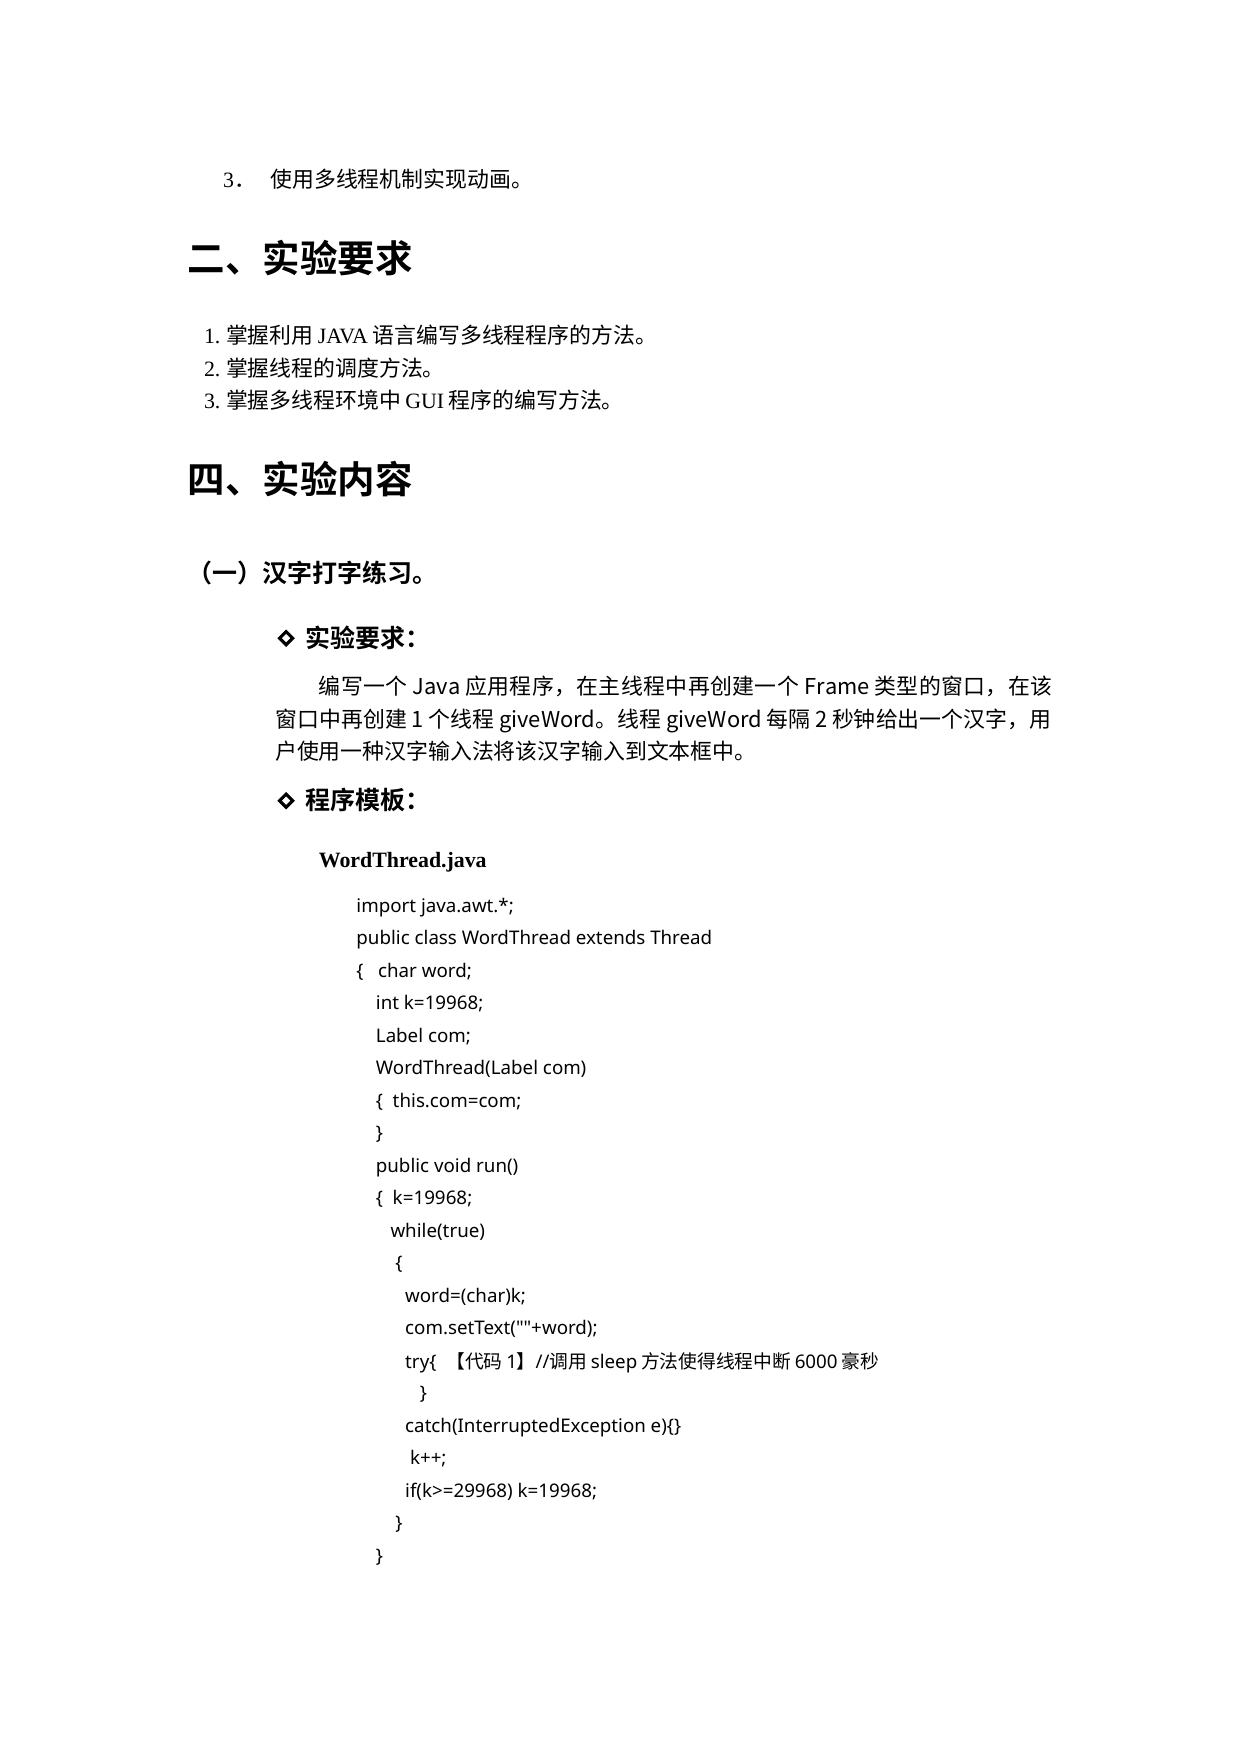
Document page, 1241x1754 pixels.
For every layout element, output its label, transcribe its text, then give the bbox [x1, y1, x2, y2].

text public void run() [356, 1149, 1053, 1181]
text 2. 掌握线程的调度方法。 [187, 350, 1053, 383]
text 3. 掌握多线程环境中GUI程序的编写方法。 [187, 383, 1053, 415]
subtitle 二、实验要求 [187, 224, 1053, 289]
text } [356, 1376, 1053, 1409]
text } [356, 1539, 1053, 1571]
text public class WordThread extends Thread [356, 921, 1053, 954]
text word=(char)k; [356, 1279, 1053, 1311]
text Label com; [356, 1019, 1053, 1051]
text } [356, 1506, 1053, 1539]
text 编写一个Java应用程序，在主线程中再创建一个Frame类型的窗口，在该窗口中再创建1个线程giveWord。线程giveWord每隔2秒钟给出一个汉字，用户使用一种汉字输入法将该汉字输入到文本框中。 [275, 669, 1053, 766]
text k++; [356, 1441, 1053, 1474]
text catch(InterruptedException e){} [356, 1409, 1053, 1441]
text { [356, 1246, 1053, 1279]
text if(k>=29968) k=19968; [356, 1474, 1053, 1506]
list 实验要求： [275, 604, 1053, 669]
text { char word; [356, 954, 1053, 986]
text （一）汉字打字练习。 [187, 539, 1053, 604]
text { k=19968; [356, 1181, 1053, 1214]
text 1. 掌握利用JAVA语言编写多线程程序的方法。 [187, 318, 1053, 350]
text } [356, 1116, 1053, 1149]
text import java.awt.*; [356, 889, 1053, 921]
text while(true) [356, 1214, 1053, 1246]
subtitle 实验内容 [187, 444, 1053, 509]
text com.setText(""+word); [356, 1311, 1053, 1344]
list 使用多线程机制实现动画。 [223, 162, 1053, 194]
text int k=19968; [356, 986, 1053, 1019]
list 程序模板： [275, 766, 1053, 831]
text WordThread(Label com) [356, 1051, 1053, 1084]
text WordThread.java [319, 844, 1053, 876]
text try{ 【代码1】//调用sleep方法使得线程中断6000豪秒 [356, 1344, 1053, 1376]
text { this.com=com; [356, 1084, 1053, 1116]
